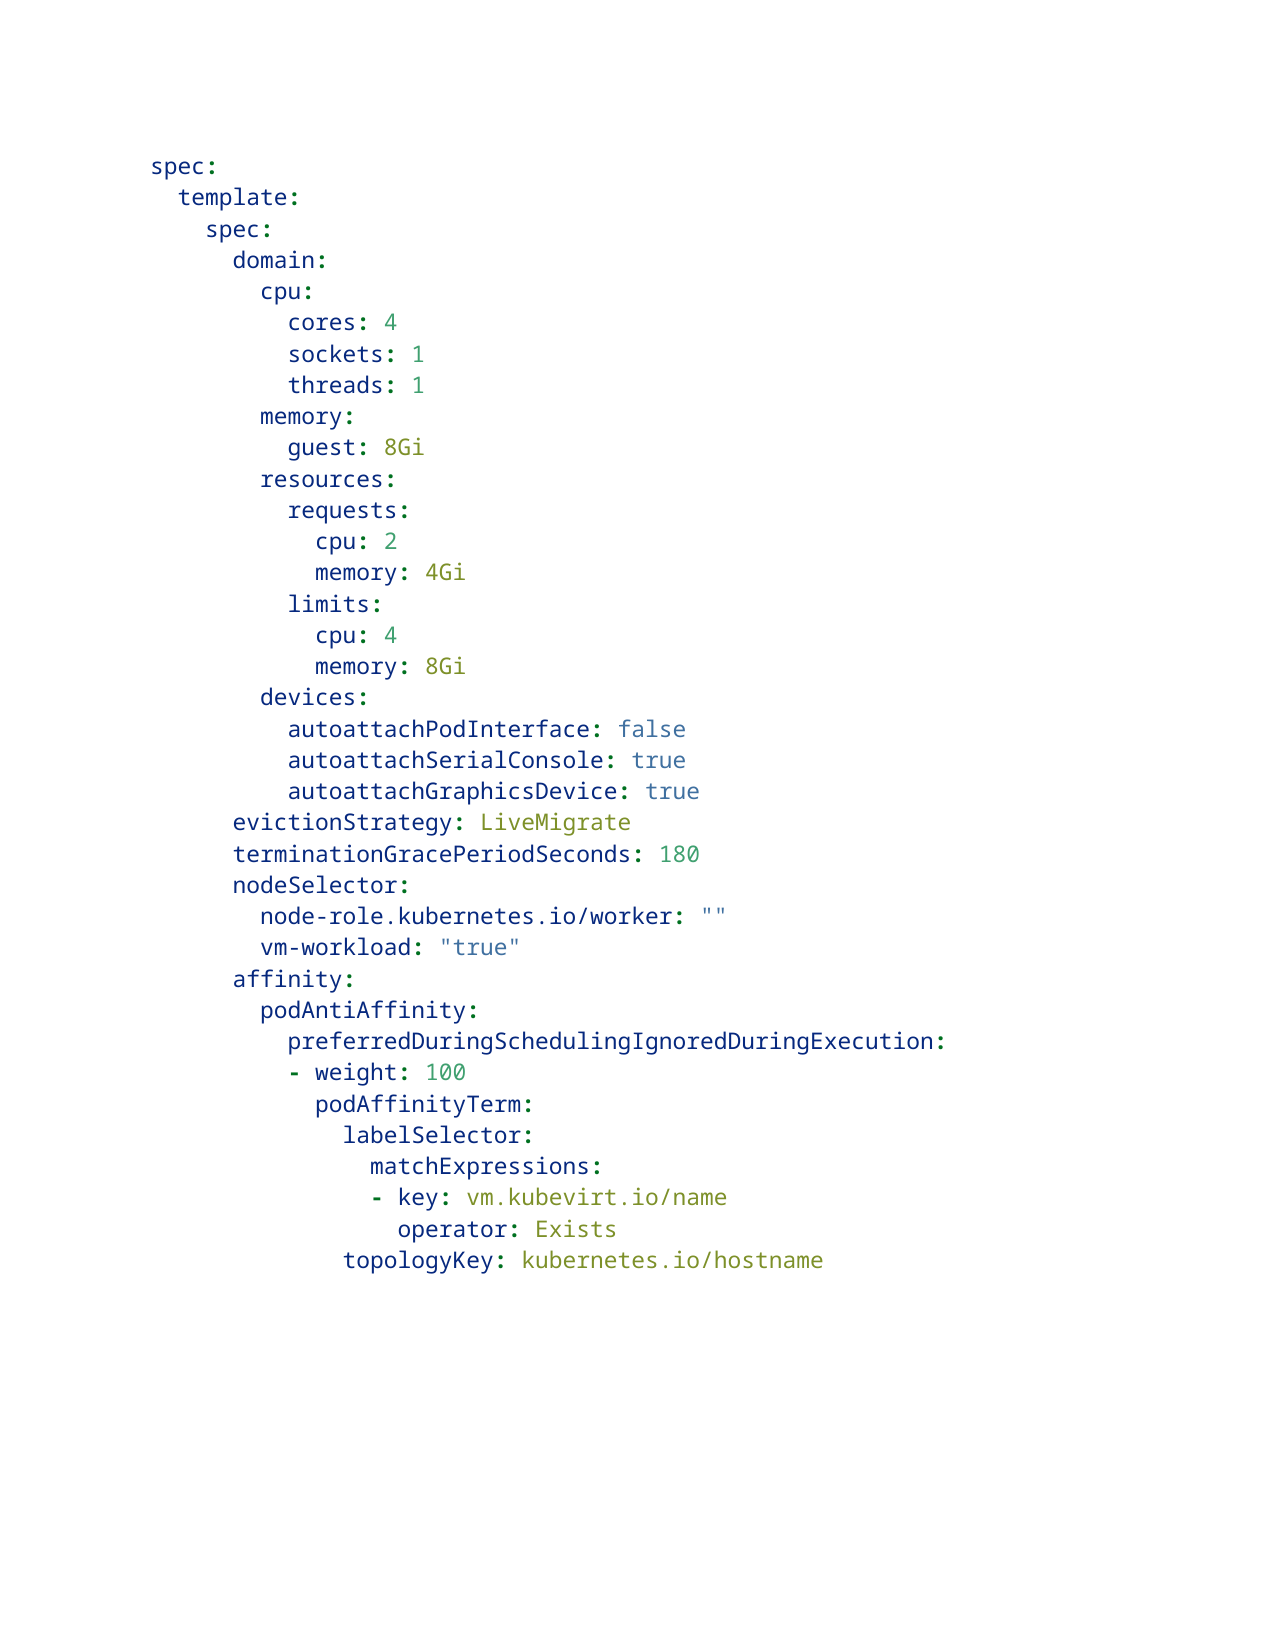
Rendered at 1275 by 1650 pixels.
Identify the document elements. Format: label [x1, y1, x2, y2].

text [150, 150, 1125, 1275]
